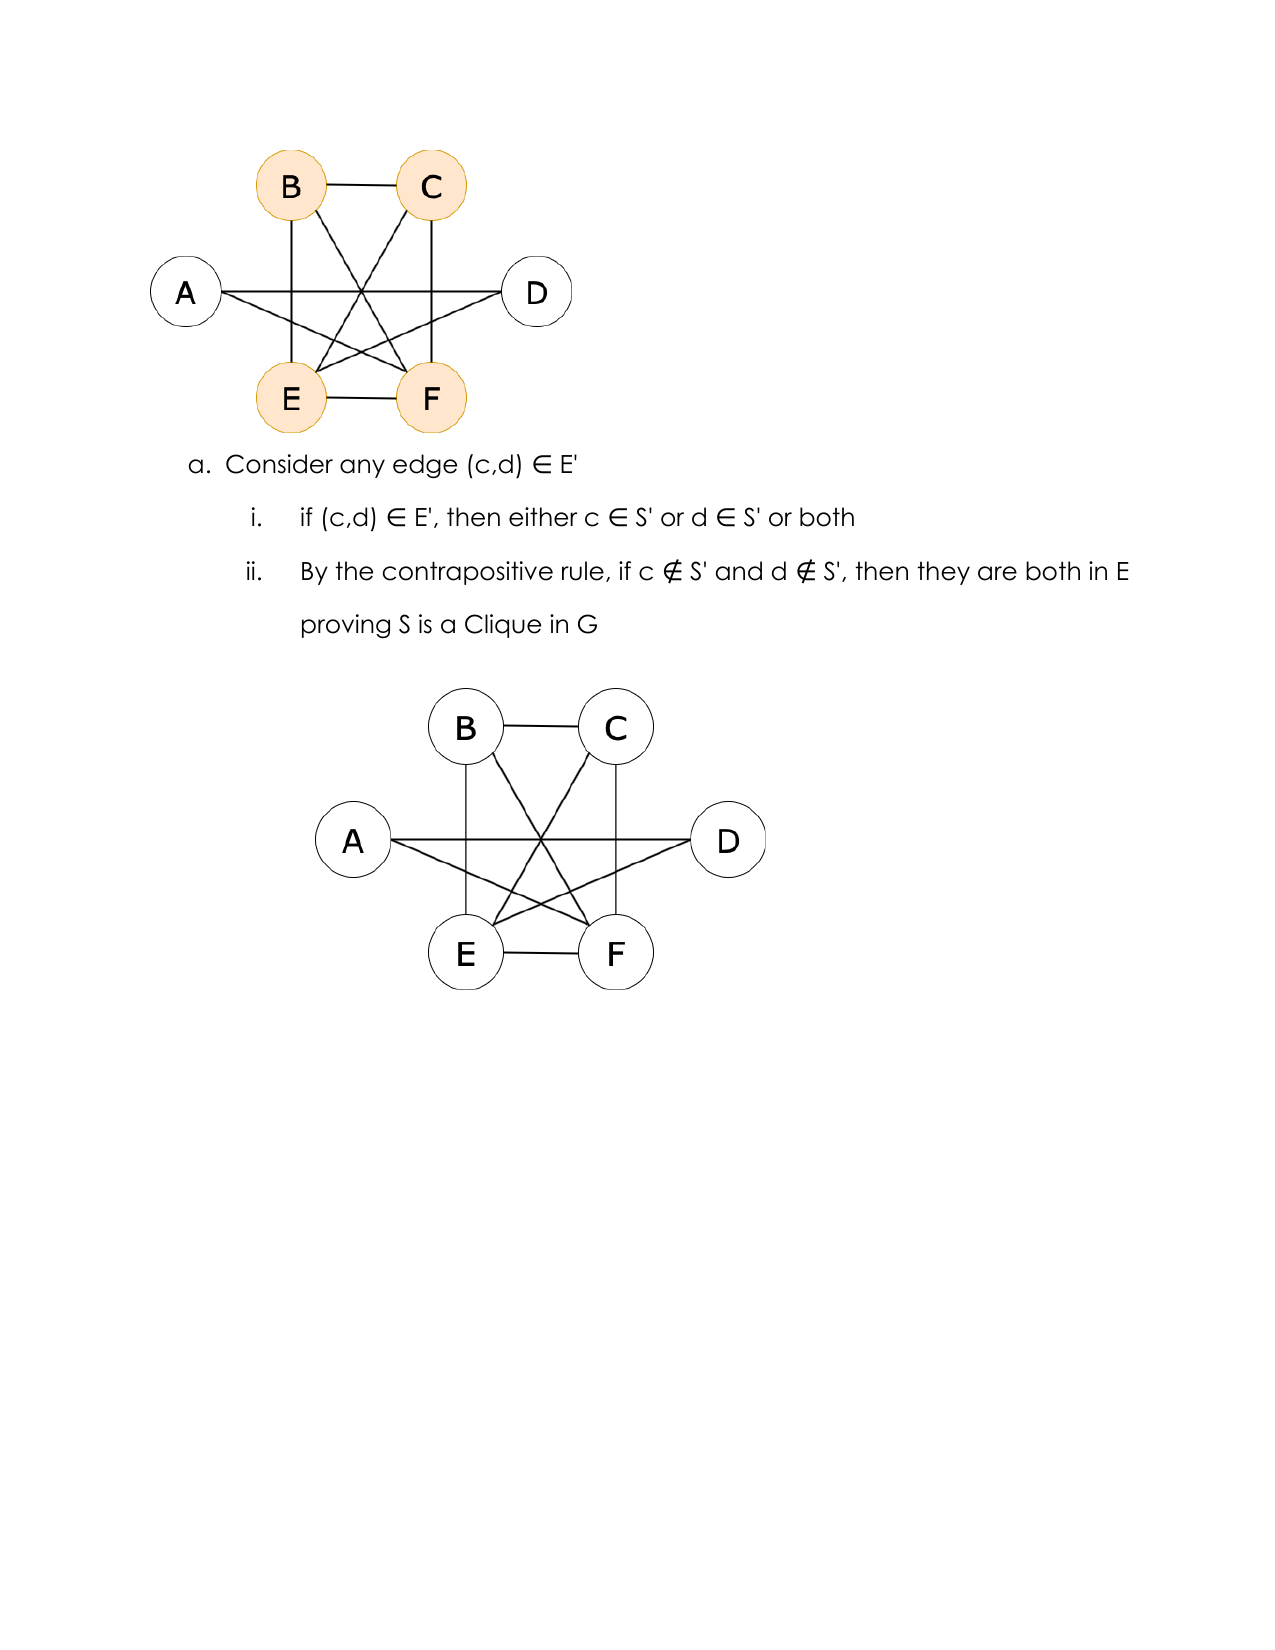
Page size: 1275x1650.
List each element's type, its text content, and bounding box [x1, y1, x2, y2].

picture [315, 688, 766, 990]
list By the contrapositive rule, if c ∉ S' and d ∉ S', then they are both in E proving S is a Clique in G [262, 552, 1200, 642]
list Consider any edge (c,d) ∈ E' [187, 445, 1200, 481]
list if (c,d) ∈ E', then either c ∈ S' or d ∈ S' or both [262, 499, 1200, 534]
picture [150, 150, 572, 433]
